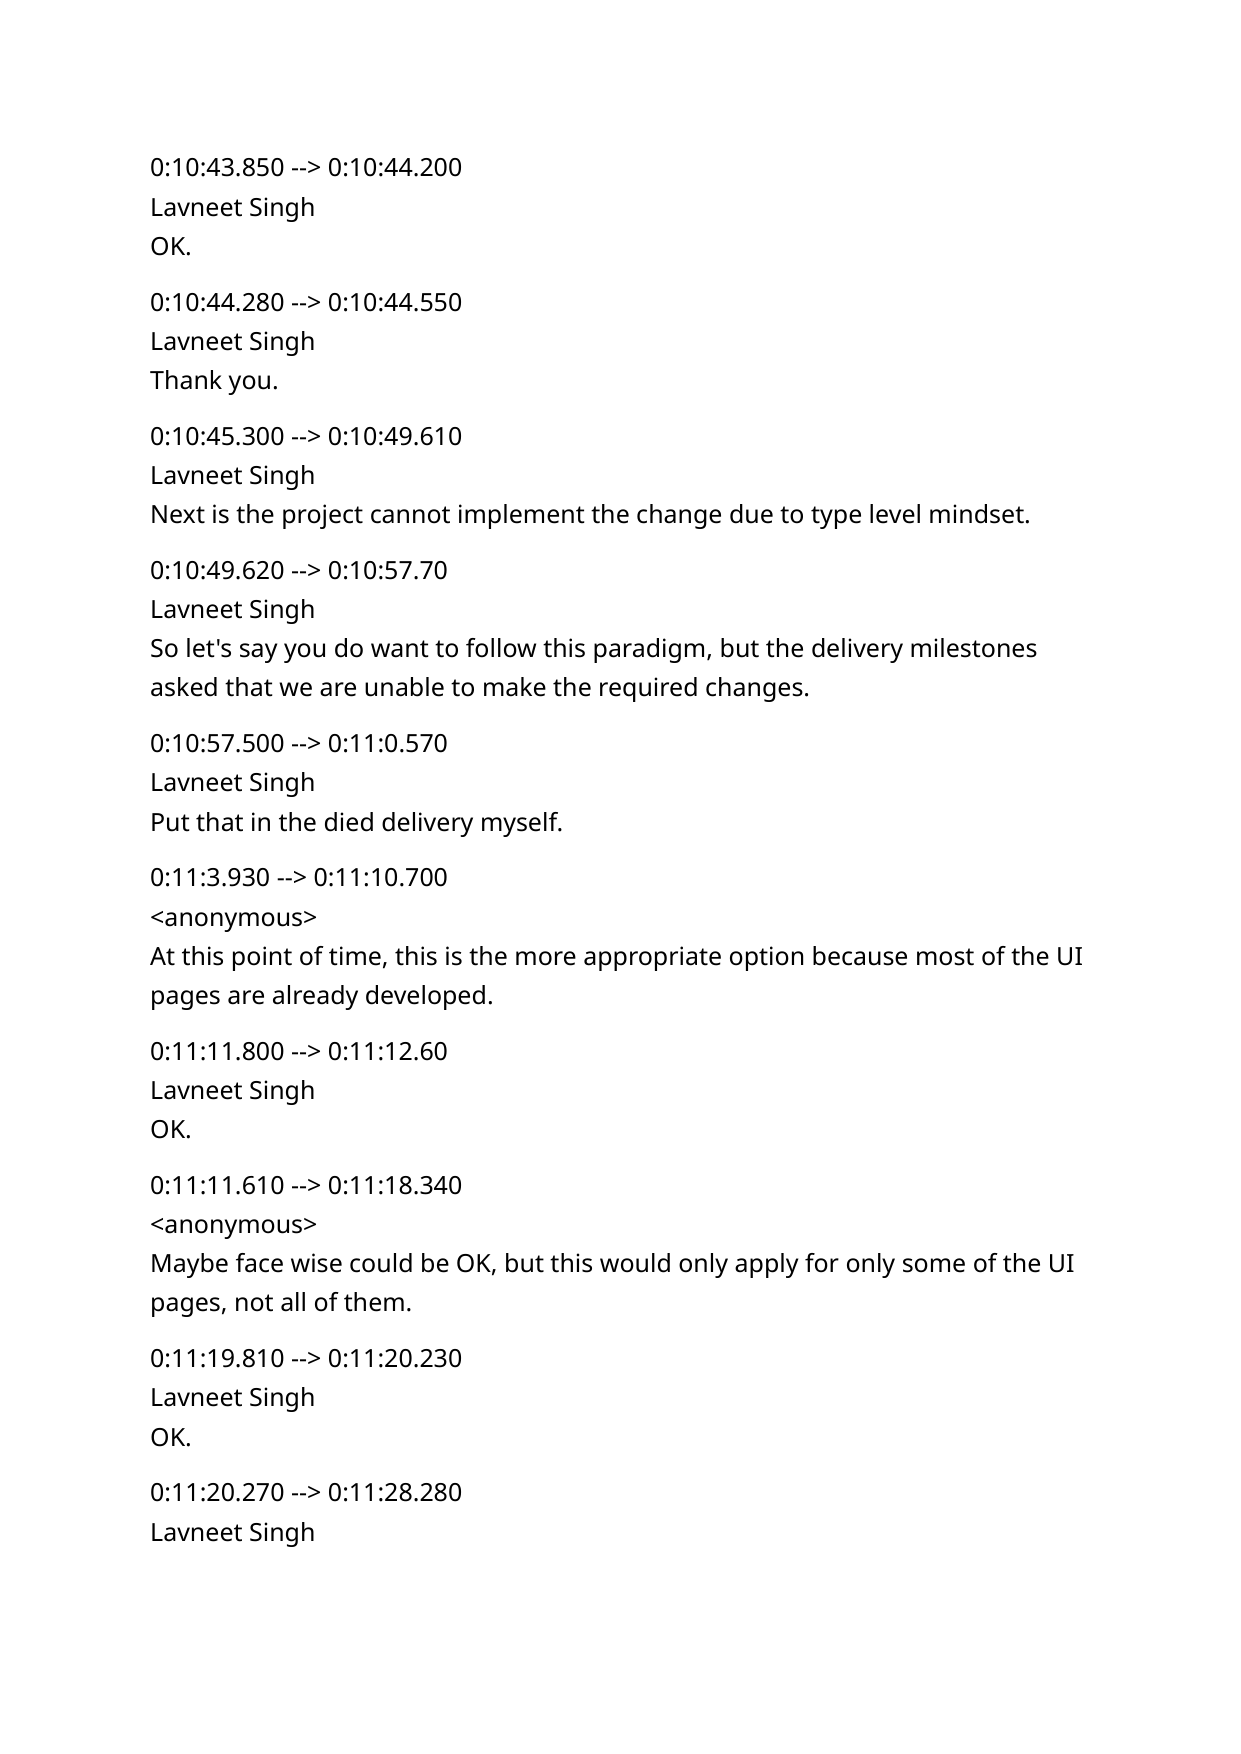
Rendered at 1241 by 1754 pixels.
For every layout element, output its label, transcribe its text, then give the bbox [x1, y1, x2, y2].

text 0:10:45.300 --> 0:10:49.610 Lavneet Singh Next is the project cannot implement the change due to type level mindset. [150, 418, 1090, 531]
text 0:11:11.800 --> 0:11:12.60 Lavneet Singh OK. [150, 1033, 1090, 1146]
text 0:10:44.280 --> 0:10:44.550 Lavneet Singh Thank you. [150, 284, 1090, 397]
text 0:11:19.810 --> 0:11:20.230 Lavneet Singh OK. [150, 1341, 1090, 1453]
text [150, 1475, 1090, 1548]
text 0:10:43.850 --> 0:10:44.200 Lavneet Singh OK. [150, 150, 1090, 262]
text 0:10:49.620 --> 0:10:57.70 Lavneet Singh So let's say you do want to follow this paradigm, but the delivery milestones asked that we are unable to make the required changes. [150, 552, 1090, 704]
text 0:11:11.610 --> 0:11:18.340 <anonymous> Maybe face wise could be OK, but this would only apply for only some of the UI pages, not all of them. [150, 1167, 1090, 1319]
text 0:10:57.500 --> 0:11:0.570 Lavneet Singh Put that in the died delivery myself. [150, 726, 1090, 838]
text 0:11:3.930 --> 0:11:10.700 <anonymous> At this point of time, this is the more appropriate option because most of the UI pages are already developed. [150, 860, 1090, 1012]
